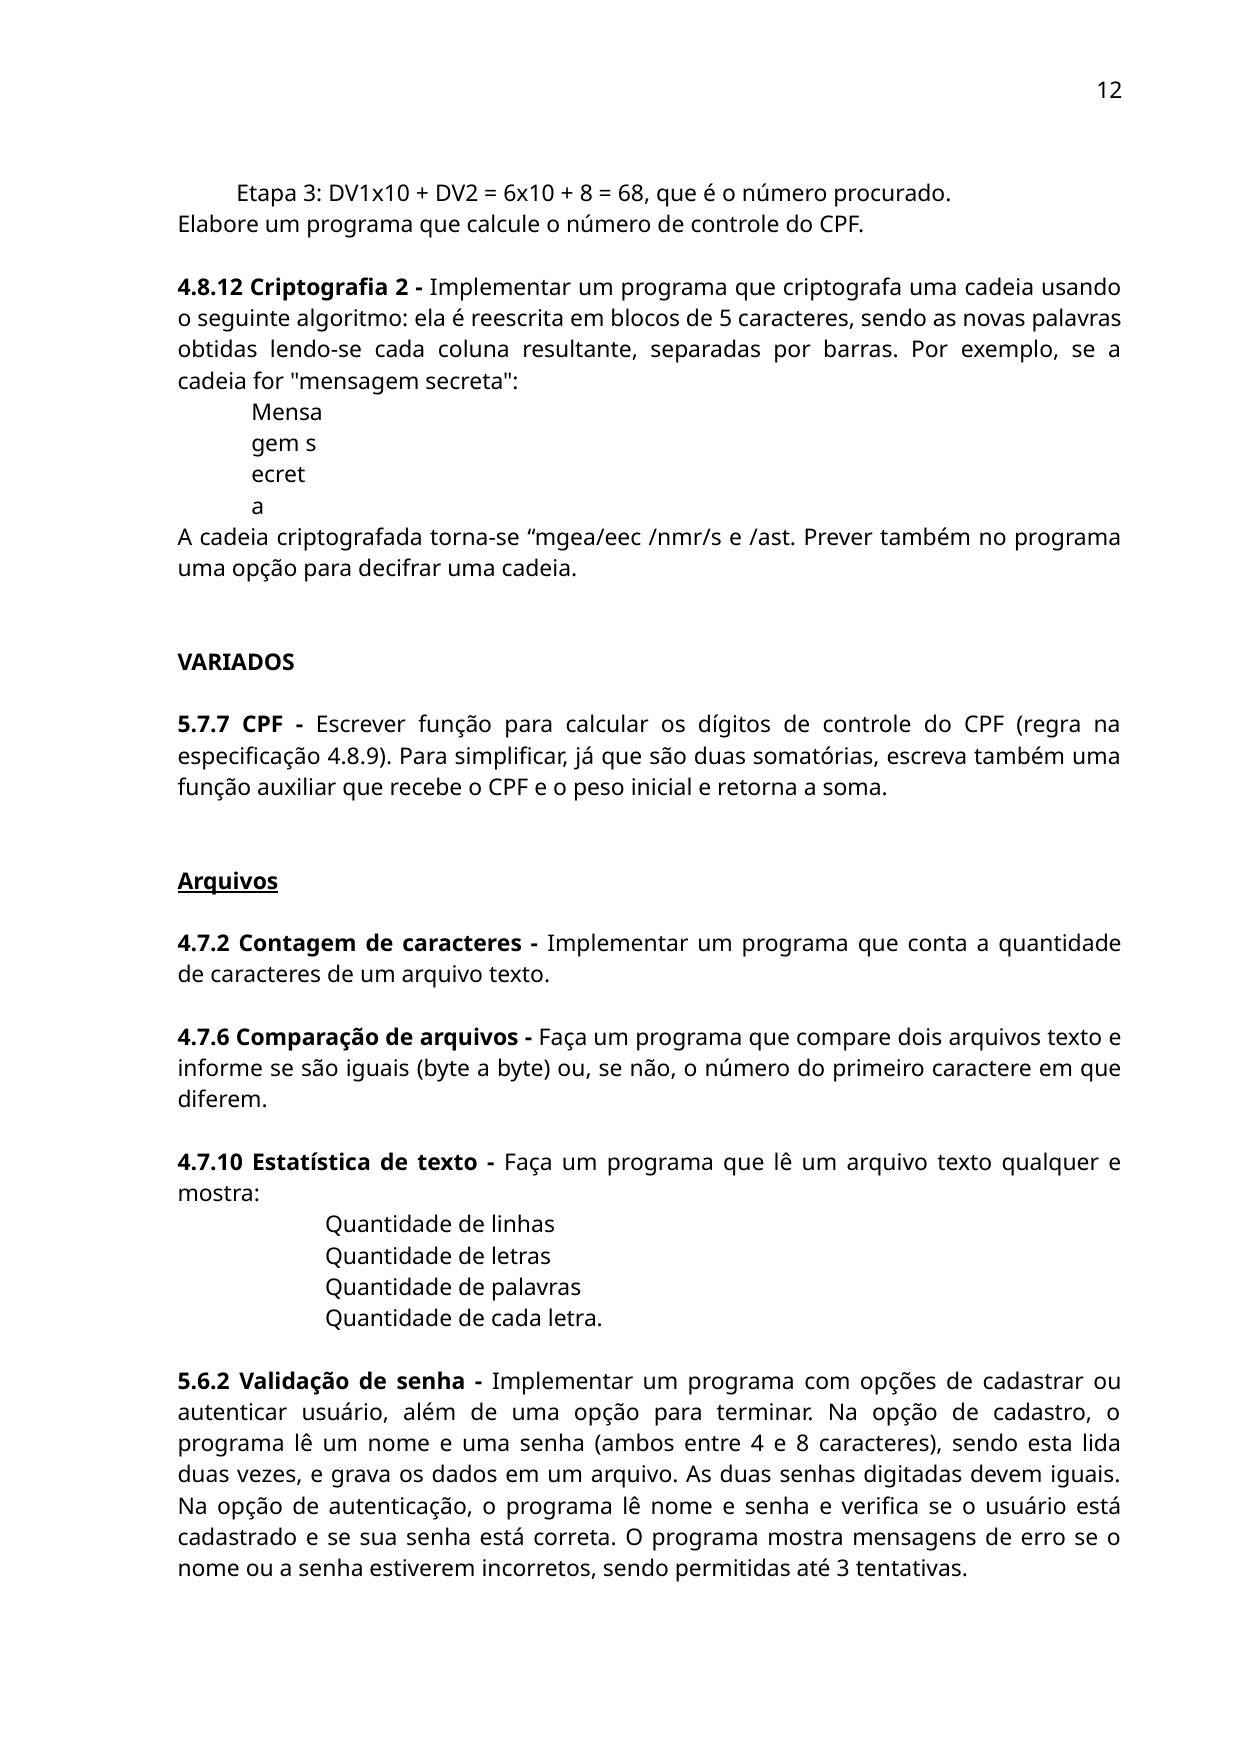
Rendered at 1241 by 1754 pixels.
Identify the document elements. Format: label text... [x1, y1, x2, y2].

text Quantidade de cada letra. [251, 1302, 1122, 1333]
text Elabore um programa que calcule o número de controle do CPF. [177, 208, 1122, 240]
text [177, 1365, 1122, 1583]
text 4.7.6 Comparação de arquivos - Faça um programa que compare dois arquivos texto e informe se são iguais (byte a byte) ou, se não, o número do primeiro caractere em que diferem. [177, 1021, 1122, 1115]
text a [177, 490, 1122, 521]
text gem s [177, 427, 1122, 458]
text 4.8.12 Criptografia 2 - Implementar um programa que criptografa uma cadeia usando o seguinte algoritmo: ela é reescrita em blocos de 5 caracteres, sendo as novas palavras obtidas lendo-se cada coluna resultante, separadas por barras. Por exemplo, se a cadeia for "mensagem secreta": [177, 271, 1122, 396]
text Etapa 3: DV1x10 + DV2 = 6x10 + 8 = 68, que é o número procurado. [236, 177, 1122, 208]
text 4.7.10 Estatística de texto - Faça um programa que lê um arquivo texto qualquer e mostra: [177, 1146, 1122, 1208]
text Quantidade de palavras [251, 1271, 1122, 1302]
text A cadeia criptografada torna-se “mgea/eec /nmr/s e /ast. Prever também no programa uma opção para decifrar uma cadeia. [177, 521, 1122, 583]
text ecret [177, 458, 1122, 490]
text Quantidade de letras [251, 1240, 1122, 1271]
text Mensa [177, 396, 1122, 427]
text Arquivos [177, 865, 1122, 896]
text 4.7.2 Contagem de caracteres - Implementar um programa que conta a quantidade de caracteres de um arquivo texto. [177, 927, 1122, 990]
text VARIADOS [177, 646, 1122, 677]
text Quantidade de linhas [177, 1208, 1122, 1240]
text 5.7.7 CPF - Escrever função para calcular os dígitos de controle do CPF (regra na especificação 4.8.9). Para simplificar, já que são duas somatórias, escreva também uma função auxiliar que recebe o CPF e o peso inicial e retorna a soma. [177, 708, 1122, 802]
